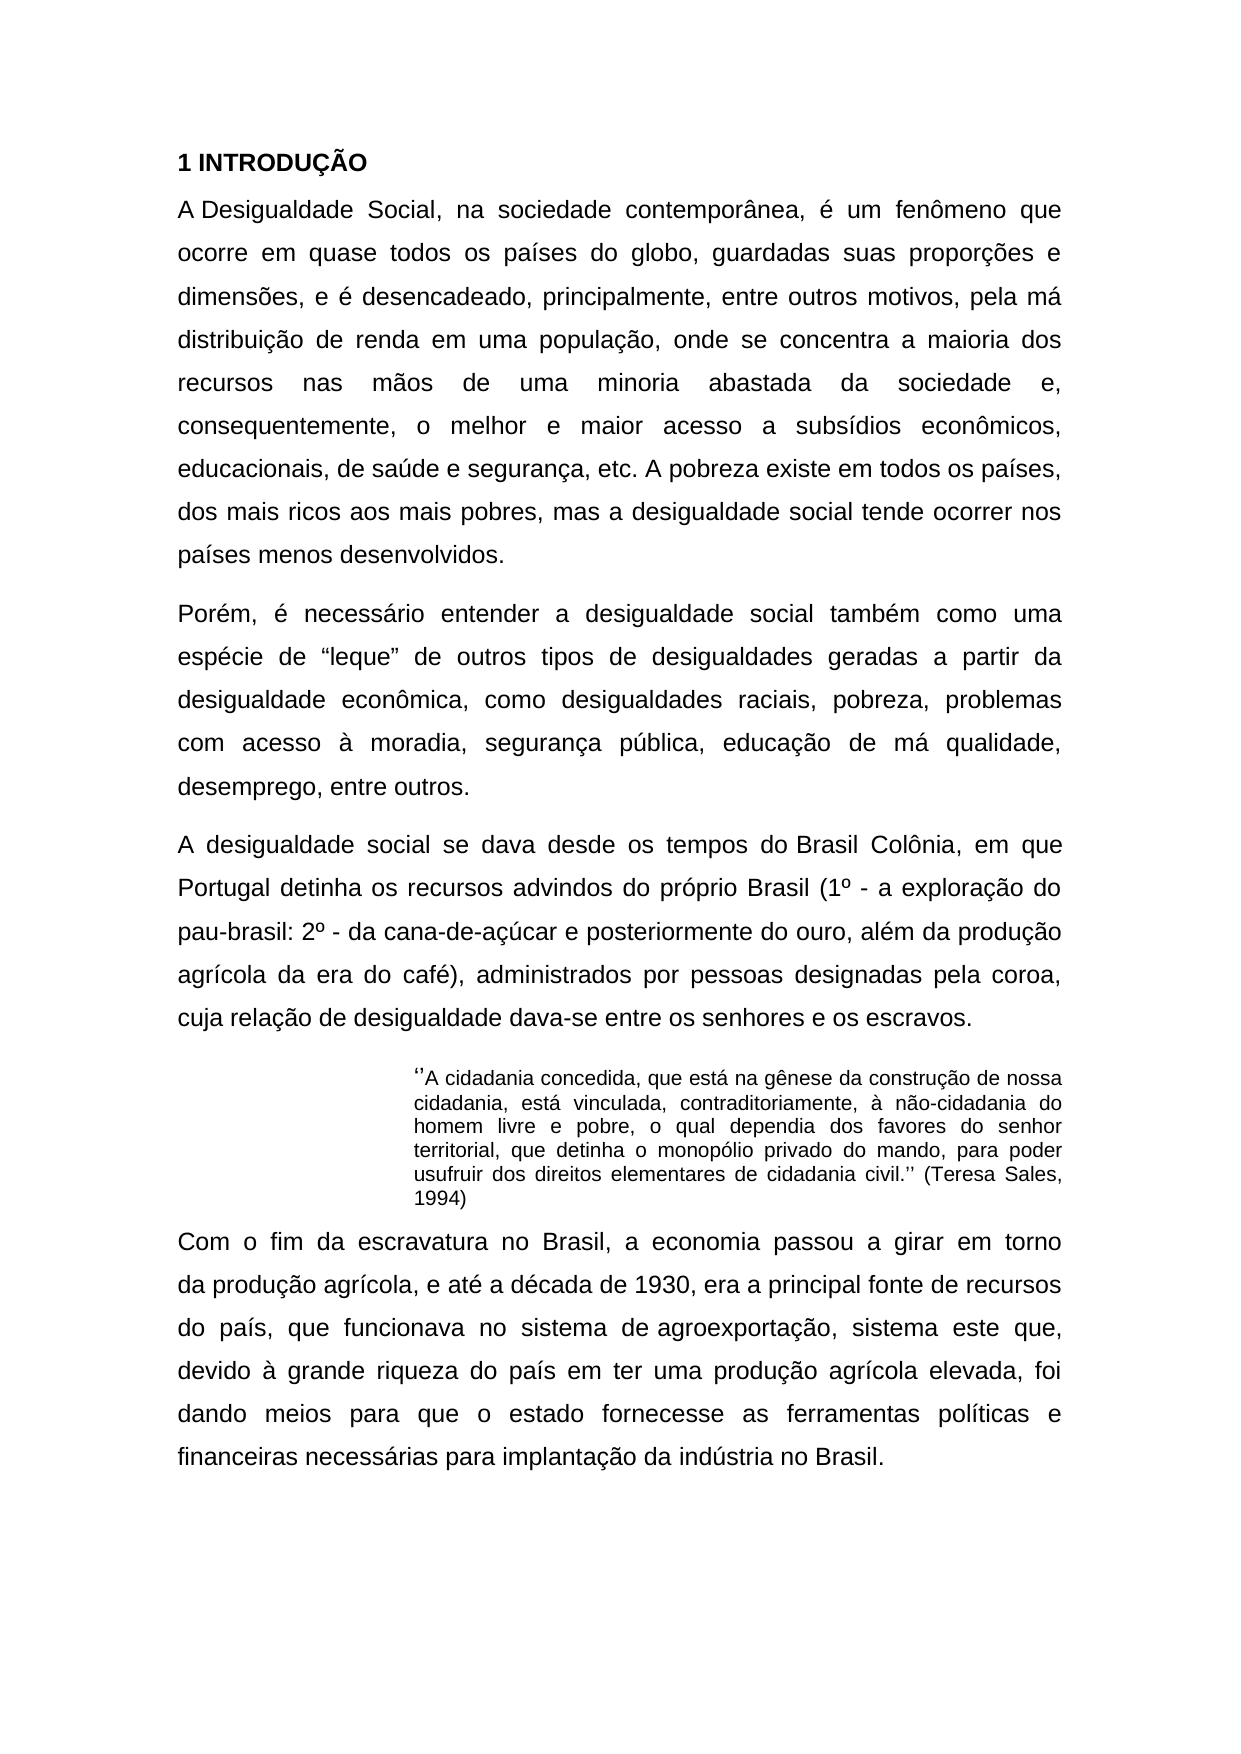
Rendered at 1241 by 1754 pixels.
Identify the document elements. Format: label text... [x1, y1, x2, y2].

text ‘’A cidadania concedida, que está na gênese da construção de nossa cidadania, está vinculada, contraditoriamente, à não-cidadania do homem livre e pobre, o qual dependia dos favores do senhor territorial, que detinha o monopólio privado do mando, para poder usufruir dos direitos elementares de cidadania civil.’’ (Teresa Sales, 1994) [413, 1062, 1063, 1210]
text A Desigualdade Social, na sociedade contemporânea, é um fenômeno que ocorre em quase todos os países do globo, guardadas suas proporções e dimensões, e é desencadeado, principalmente, entre outros motivos, pela má distribuição de renda em uma população, onde se concentra a maioria dos recursos nas mãos de uma minoria abastada da sociedade e, consequentemente, o melhor e maior acesso a subsídios econômicos, educacionais, de saúde e segurança, etc. A pobreza existe em todos os países, dos mais ricos aos mais pobres, mas a desigualdade social tende ocorrer nos países menos desenvolvidos. [177, 195, 1063, 569]
text Porém, é necessário entender a desigualdade social também como uma espécie de “leque” de outros tipos de desigualdades geradas a partir da desigualdade econômica, como desigualdades raciais, pobreza, problemas com acesso à moradia, segurança pública, educação de má qualidade, desemprego, entre outros. [177, 599, 1063, 800]
text 1 INTRODUÇÃO [177, 148, 1063, 176]
text A desigualdade social se dava desde os tempos do Brasil Colônia, em que Portugal detinha os recursos advindos do próprio Brasil (1º - a exploração do pau-brasil: 2º - da cana-de-açúcar e posteriormente do ouro, além da produção agrícola da era do café), administrados por pessoas designadas pela coroa, cuja relação de desigualdade dava-se entre os senhores e os escravos. [177, 830, 1063, 1032]
text Com o fim da escravatura no Brasil, a economia passou a girar em torno da produção agrícola, e até a década de 1930, era a principal fonte de recursos do país, que funcionava no sistema de agroexportação, sistema este que, devido à grande riqueza do país em ter uma produção agrícola elevada, foi dando meios para que o estado fornecesse as ferramentas políticas e financeiras necessárias para implantação da indústria no Brasil. [177, 1227, 1063, 1471]
